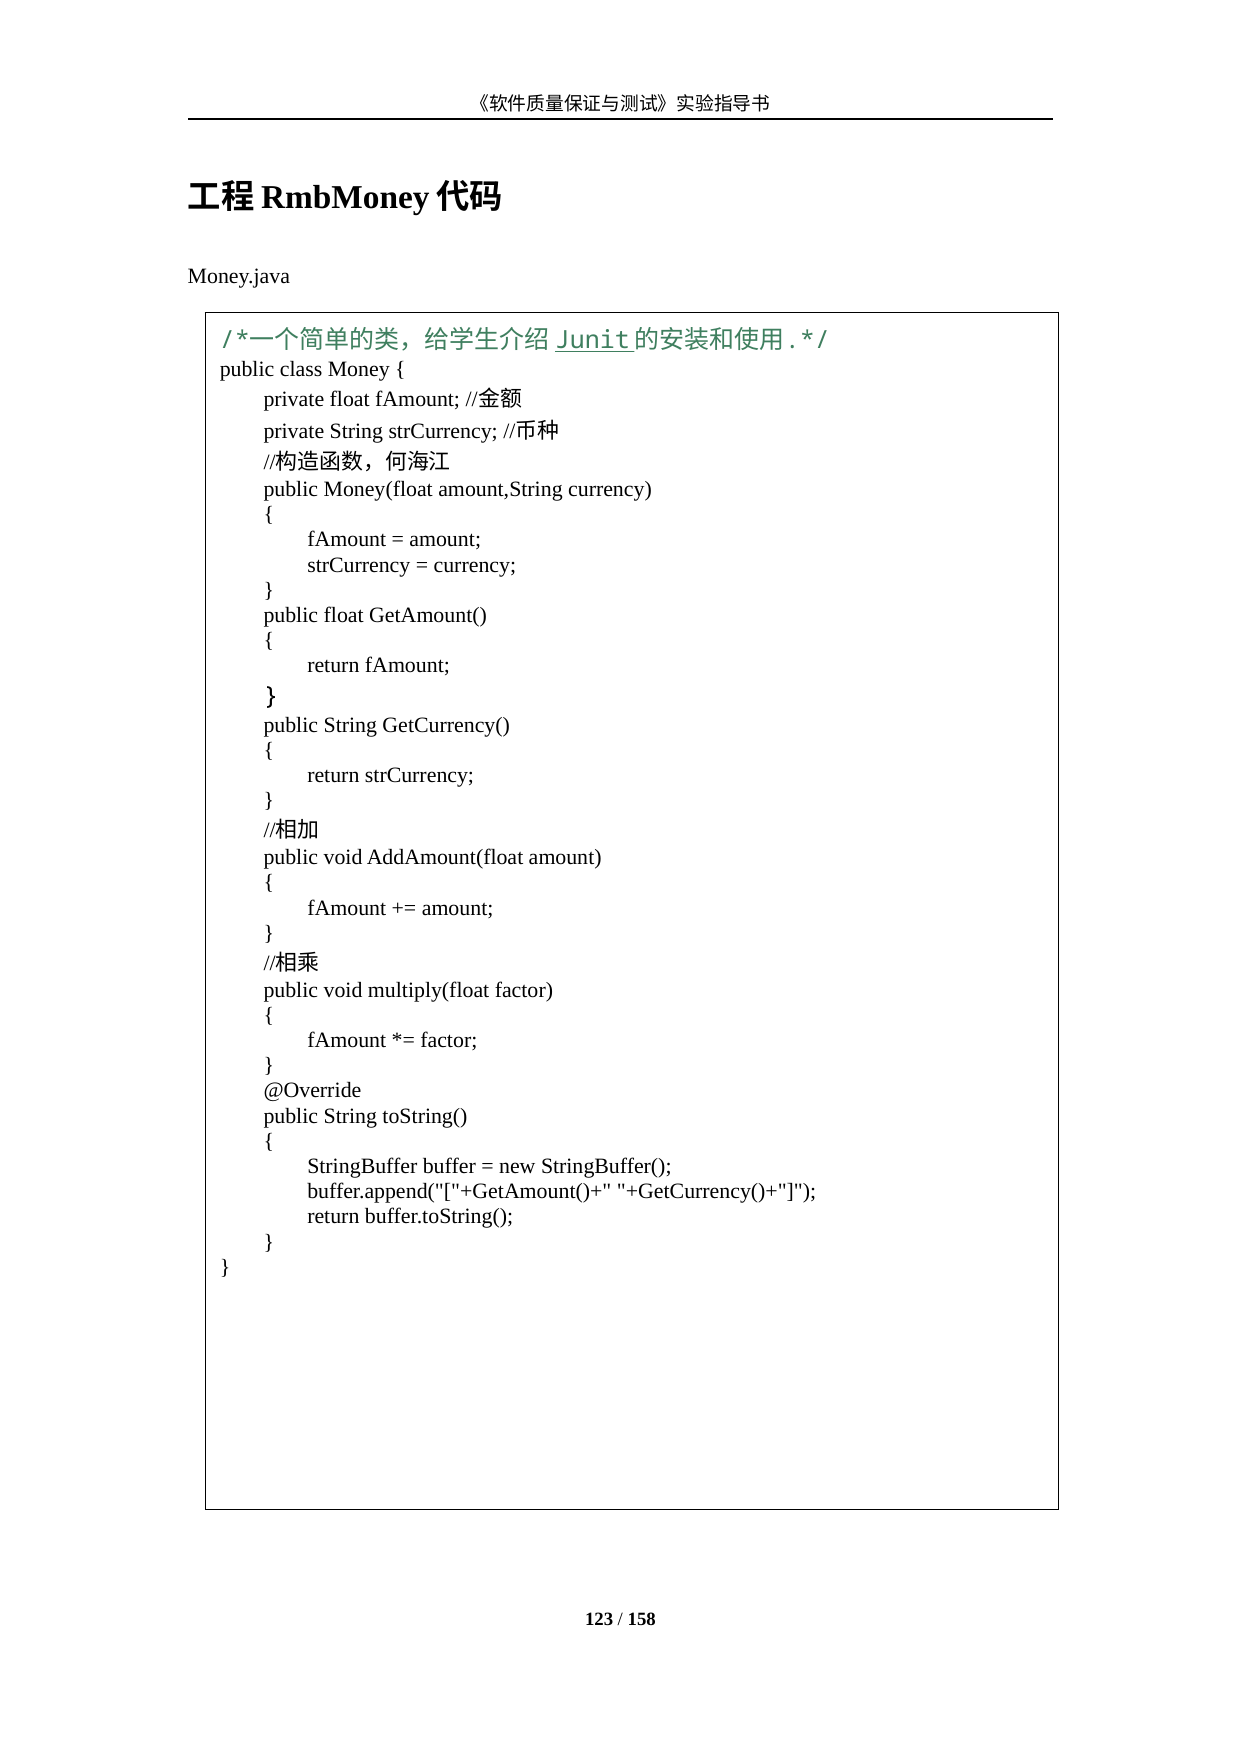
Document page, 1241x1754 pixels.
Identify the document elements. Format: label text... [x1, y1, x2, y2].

text 工程RmbMoney代码 [187, 162, 1053, 227]
text Money.java [187, 259, 1053, 292]
